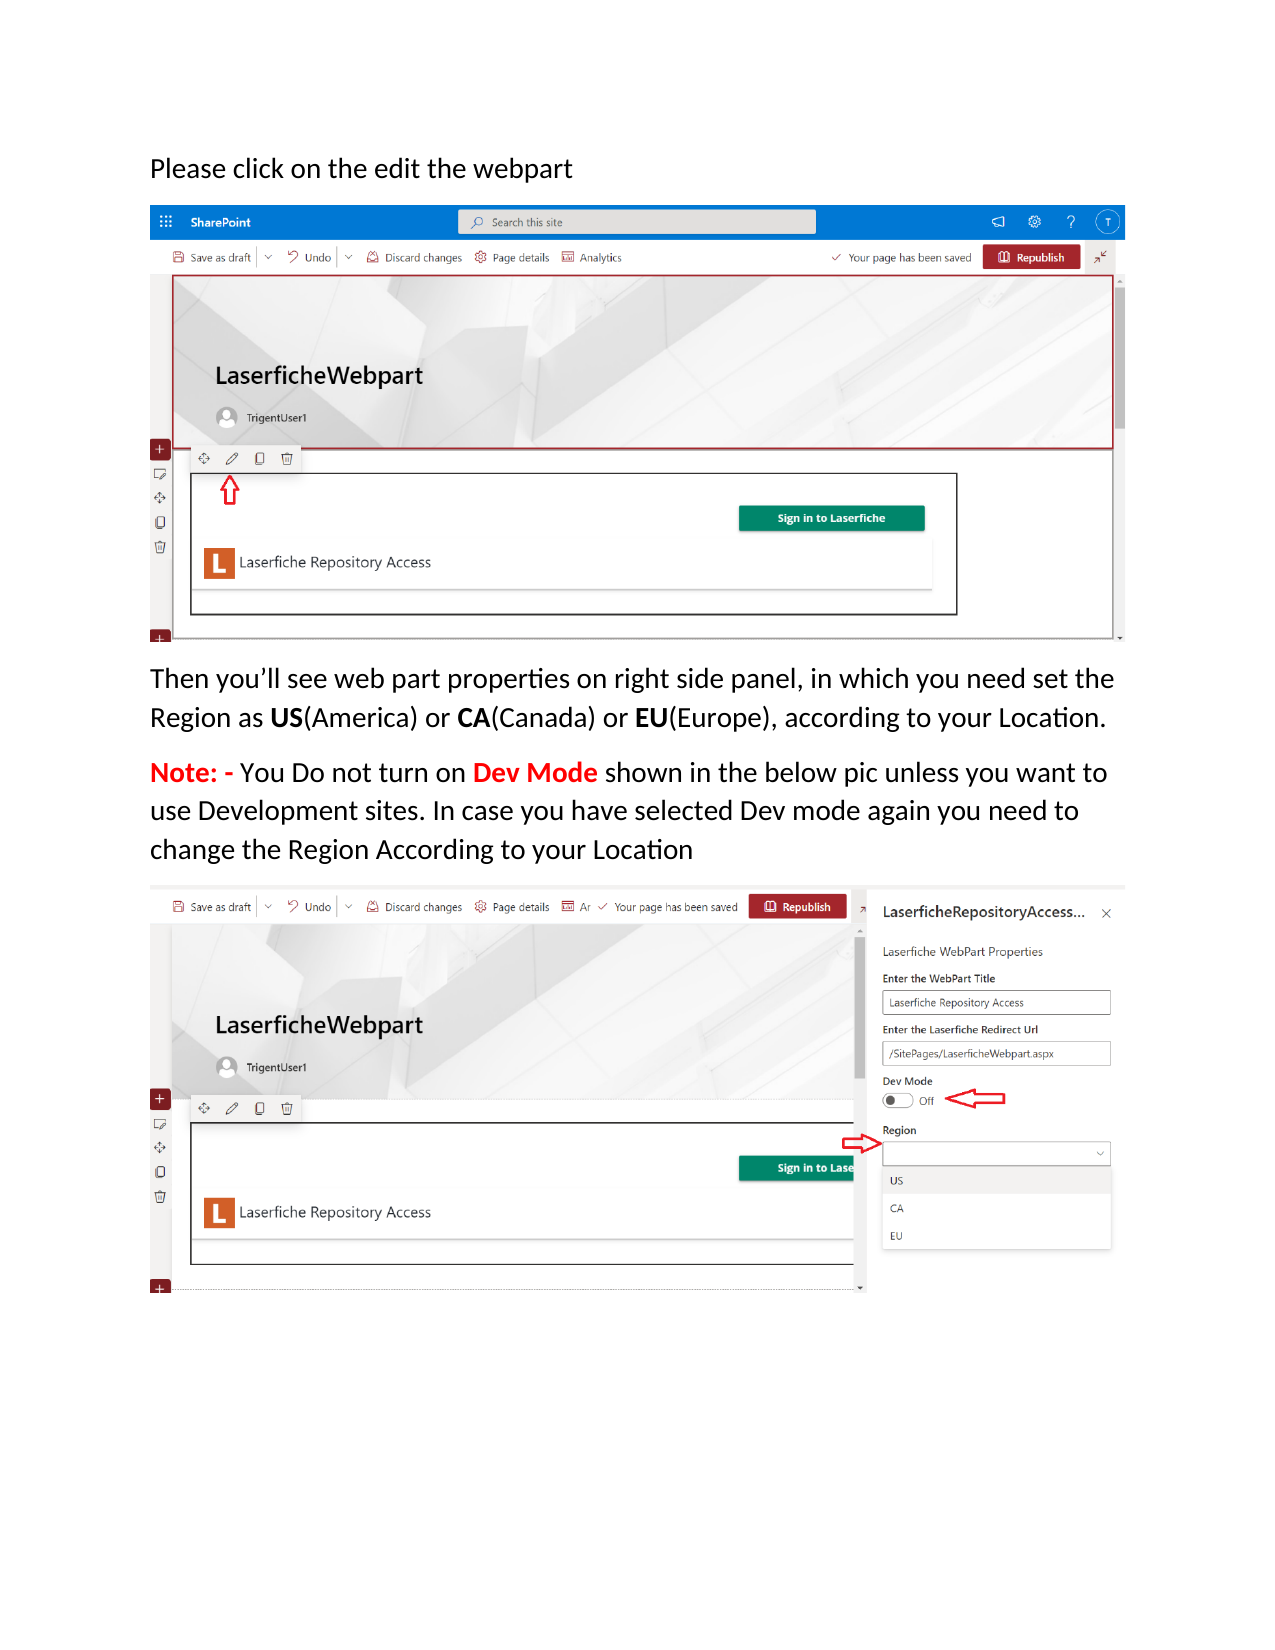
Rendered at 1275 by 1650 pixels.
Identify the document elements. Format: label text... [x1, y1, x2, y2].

picture [150, 205, 1125, 642]
picture [150, 885, 1125, 1293]
text Note: - You Do not turn on Dev Mode shown in the below pic unless you want to use Development sites. In case you have selected Dev mode again you need to change the Region According to your Location [150, 754, 1125, 866]
text Then you’ll see web part properties on right side panel, in which you need set the Region as US(America) or CA(Canada) or EU(Europe), according to your Location. [150, 660, 1125, 734]
text Please click on the edit the webpart [150, 150, 1125, 186]
